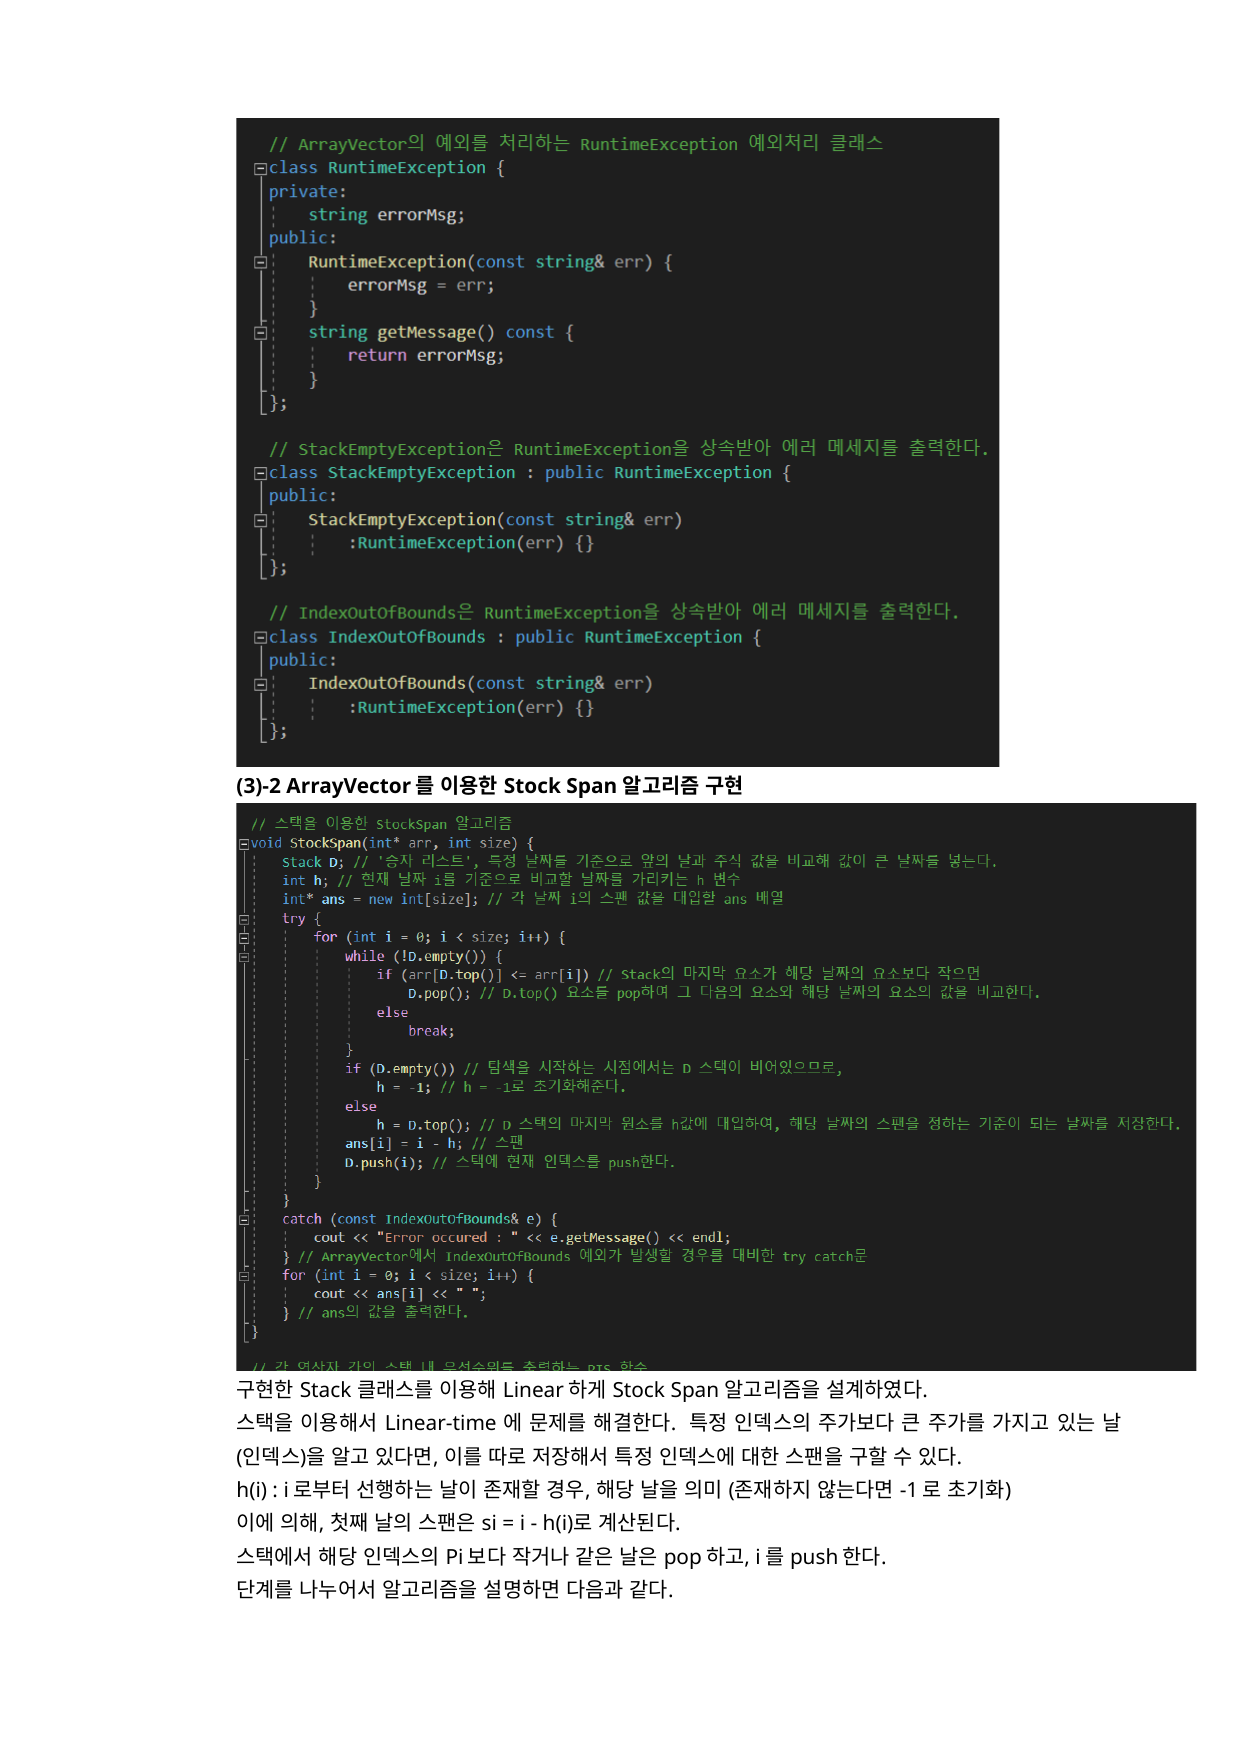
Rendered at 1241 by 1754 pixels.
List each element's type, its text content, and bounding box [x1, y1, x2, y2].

text 구현한 Stack 클래스를 이용해 Linear하게 Stock Span 알고리즘을 설계하였다. [236, 1373, 1122, 1403]
text 스택을 이용해서 Linear-time 에 문제를 해결한다. 특정 인덱스의 주가보다 큰 주가를 가지고 있는 날(인덱스)을 알고 있다면, 이를 따로 저장해서 특정 인덱스에 대한 스팬을 구할 수 있다. [236, 1407, 1122, 1470]
text 이에 의해, 첫째 날의 스팬은 si = i - h(i)로 계산된다. [236, 1507, 1122, 1537]
text 단계를 나누어서 알고리즘을 설명하면 다음과 같다. [236, 1573, 1122, 1603]
picture [236, 118, 1000, 767]
picture [236, 803, 1197, 1371]
text 스택에서 해당 인덱스의 Pi보다 작거나 같은 날은 pop하고, i를 push한다. [236, 1540, 1122, 1570]
text h(i) : i로부터 선행하는 날이 존재할 경우, 해당 날을 의미 (존재하지 않는다면 -1로 초기화) [236, 1473, 1122, 1503]
text (3)-2 ArrayVector를 이용한 Stock Span 알고리즘 구현 [236, 770, 1122, 800]
